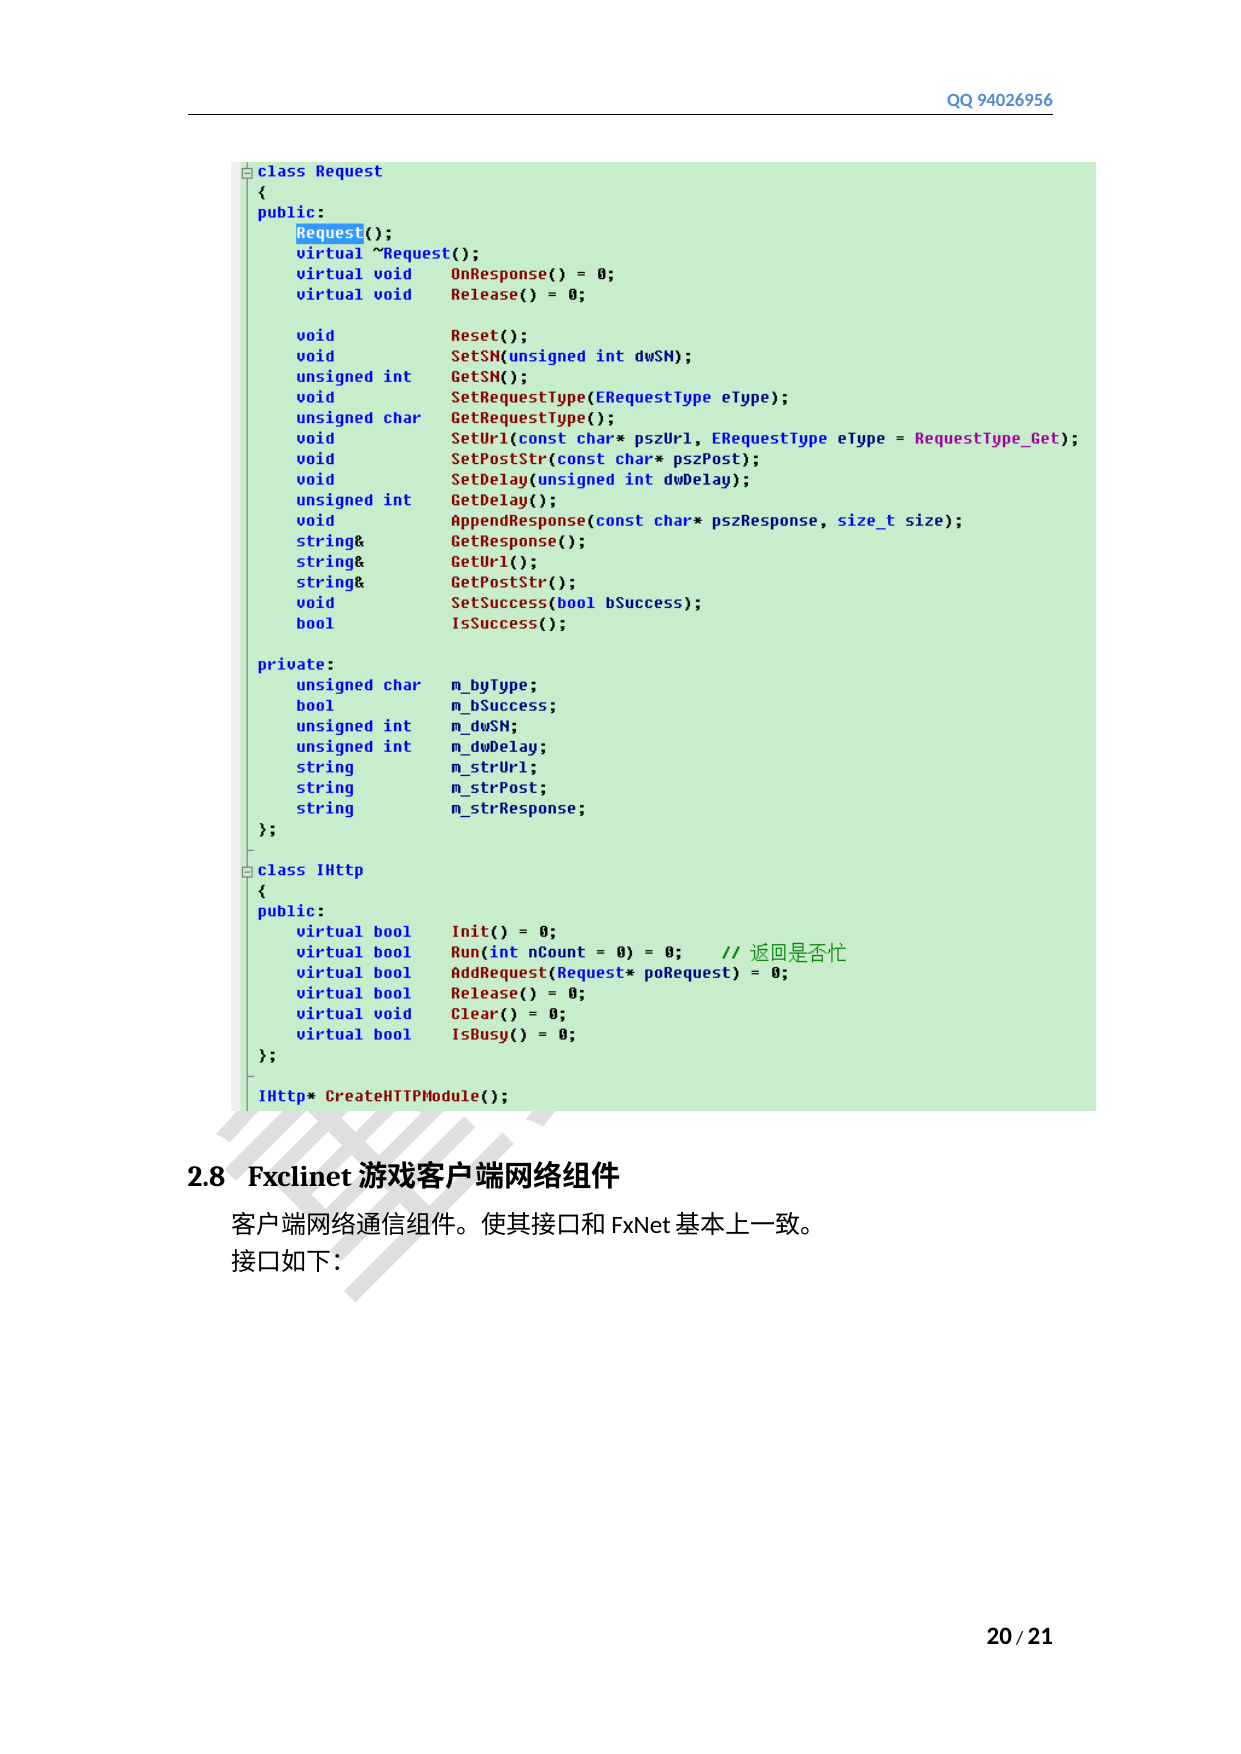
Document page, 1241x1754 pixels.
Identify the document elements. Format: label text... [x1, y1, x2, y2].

picture [231, 162, 1096, 1111]
text 客户端网络通信组件。使其接口和FxNet基本上一致。 [187, 1205, 1053, 1241]
subtitle Fxclinet 游戏客户端网络组件 [187, 1152, 1053, 1194]
text 接口如下： [187, 1241, 1053, 1277]
